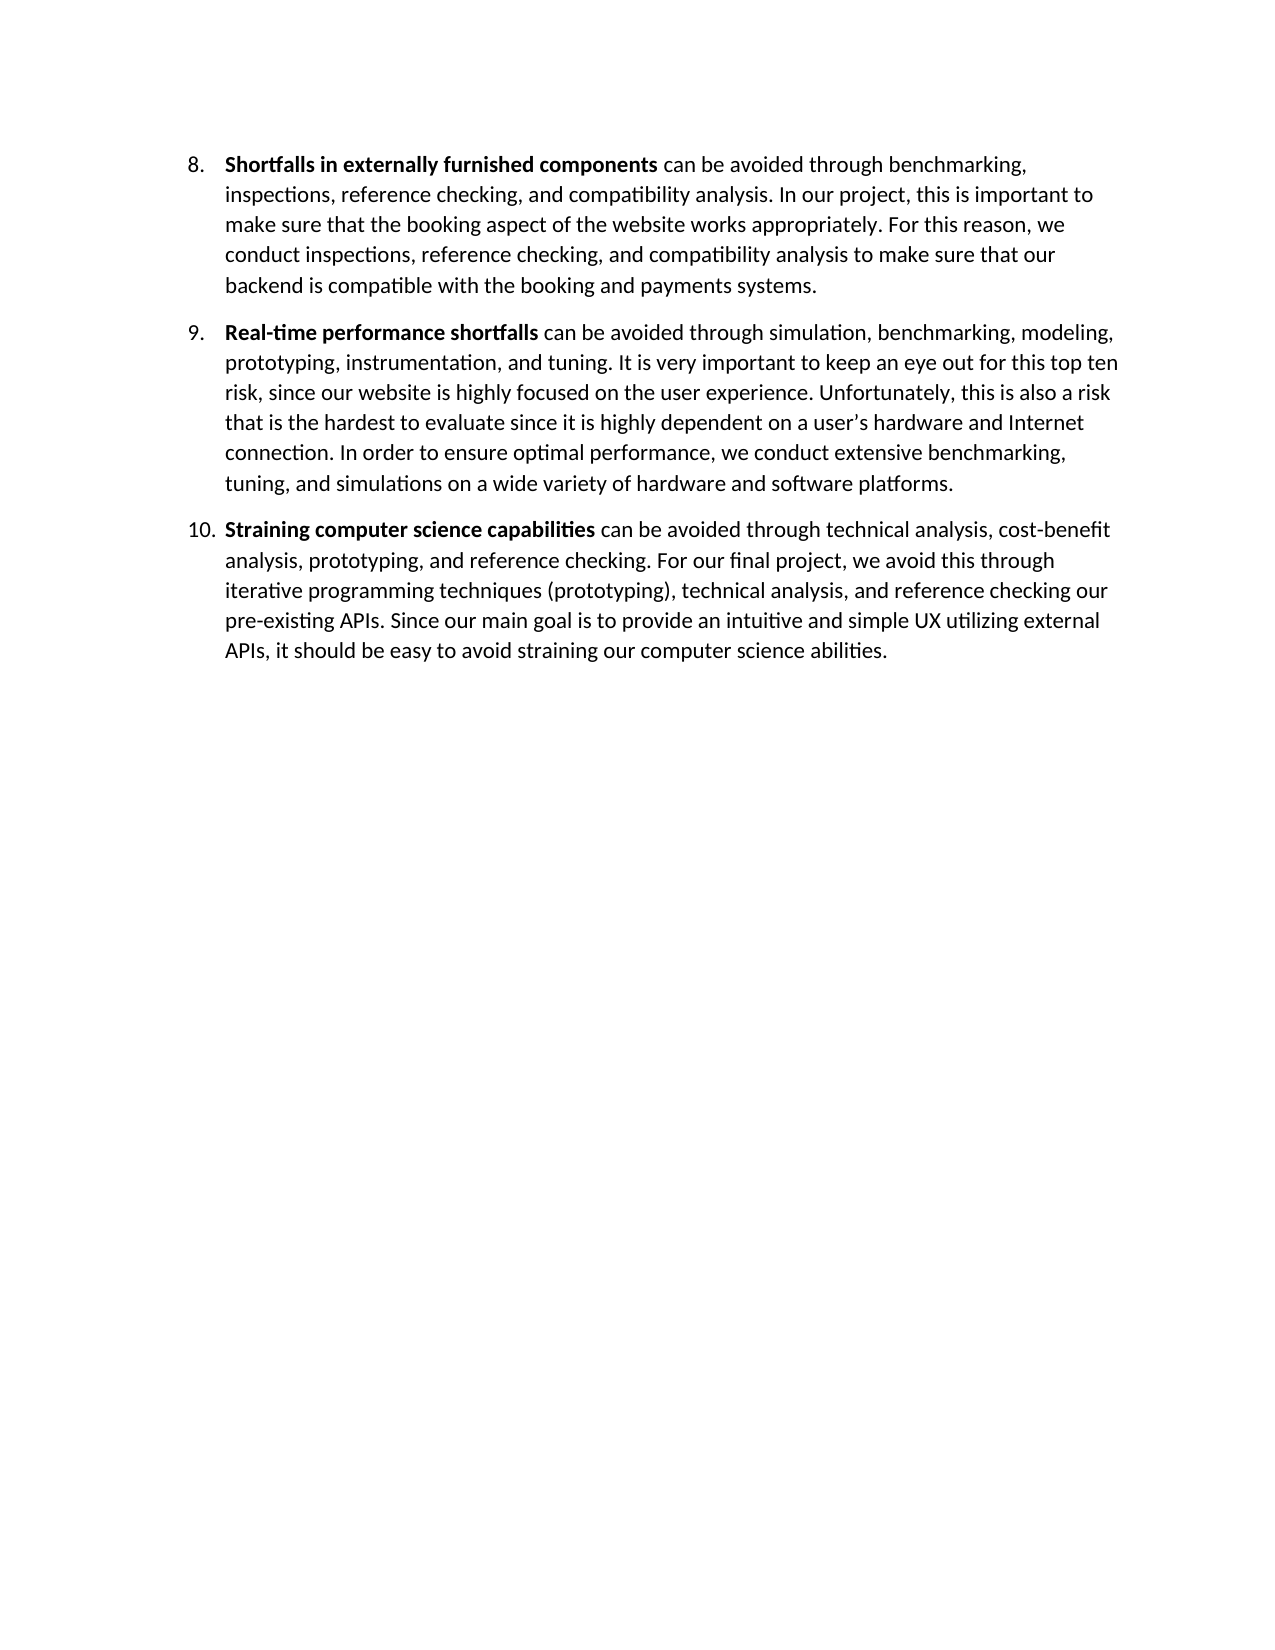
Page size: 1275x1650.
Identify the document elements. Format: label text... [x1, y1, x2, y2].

list Straining computer science capabilities can be avoided through technical analysis, cost-benefit analysis, prototyping, and reference checking. For our final project, we avoid this through iterative programming techniques (prototyping), technical analysis, and reference checking our pre-existing APIs. Since our main goal is to provide an intuitive and simple UX utilizing external APIs, it should be easy to avoid straining our computer science abilities. [187, 516, 1125, 664]
list Real-time performance shortfalls can be avoided through simulation, benchmarking, modeling, prototyping, instrumentation, and tuning. It is very important to keep an eye out for this top ten risk, since our website is highly focused on the user experience. Unfortunately, this is also a risk that is the hardest to evaluate since it is highly dependent on a user’s hardware and Internet connection. In order to ensure optimal performance, we conduct extensive benchmarking, tuning, and simulations on a wide variety of hardware and software platforms. [187, 318, 1125, 497]
